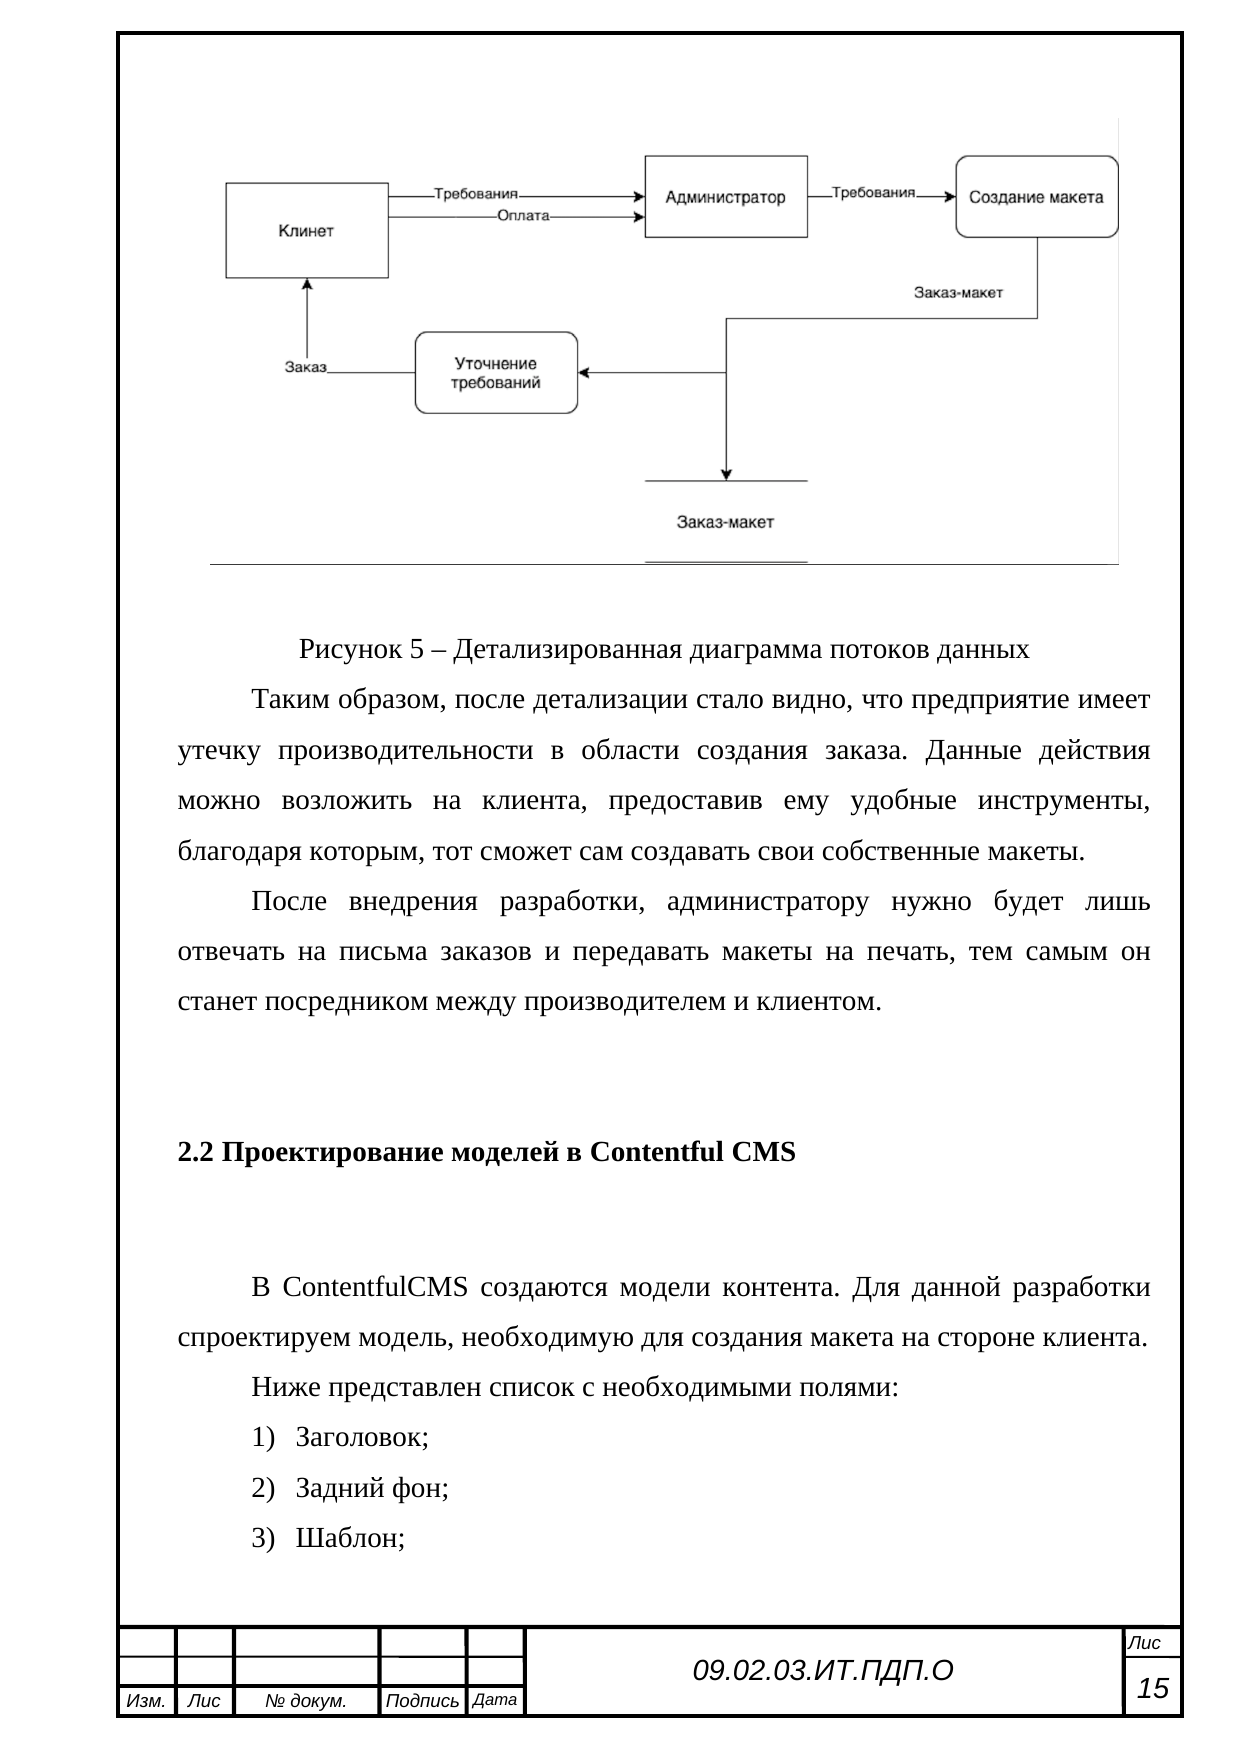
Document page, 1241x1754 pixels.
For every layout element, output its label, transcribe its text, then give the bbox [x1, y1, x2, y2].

text Ниже представлен список с необходимыми полями: [177, 1369, 1152, 1403]
text Рисунок 5 – Детализированная диаграмма потоков данных [177, 631, 1152, 665]
list Задний фон; [177, 1470, 1152, 1503]
text Таким образом, после детализации стало видно, что предприятие имеет утечку производительности в области создания заказа. Данные действия можно возложить на клиента, предоставив ему удобные инструменты, благодаря которым, тот сможет сам создавать свои собственные макеты. [177, 682, 1152, 866]
text В ContentfulCMS создаются модели контента. Для данной разработки спроектируем модель, необходимую для создания макета на стороне клиента. [177, 1269, 1152, 1352]
text После внедрения разработки, администратору нужно будет лишь отвечать на письма заказов и передавать макеты на печать, тем самым он станет посредником между производителем и клиентом. [177, 883, 1152, 1017]
text Проектирование моделей в Contentful CMS [177, 1134, 1152, 1168]
picture [210, 118, 1119, 565]
list Шаблон; [177, 1520, 1152, 1554]
list Заголовок; [177, 1419, 1152, 1453]
